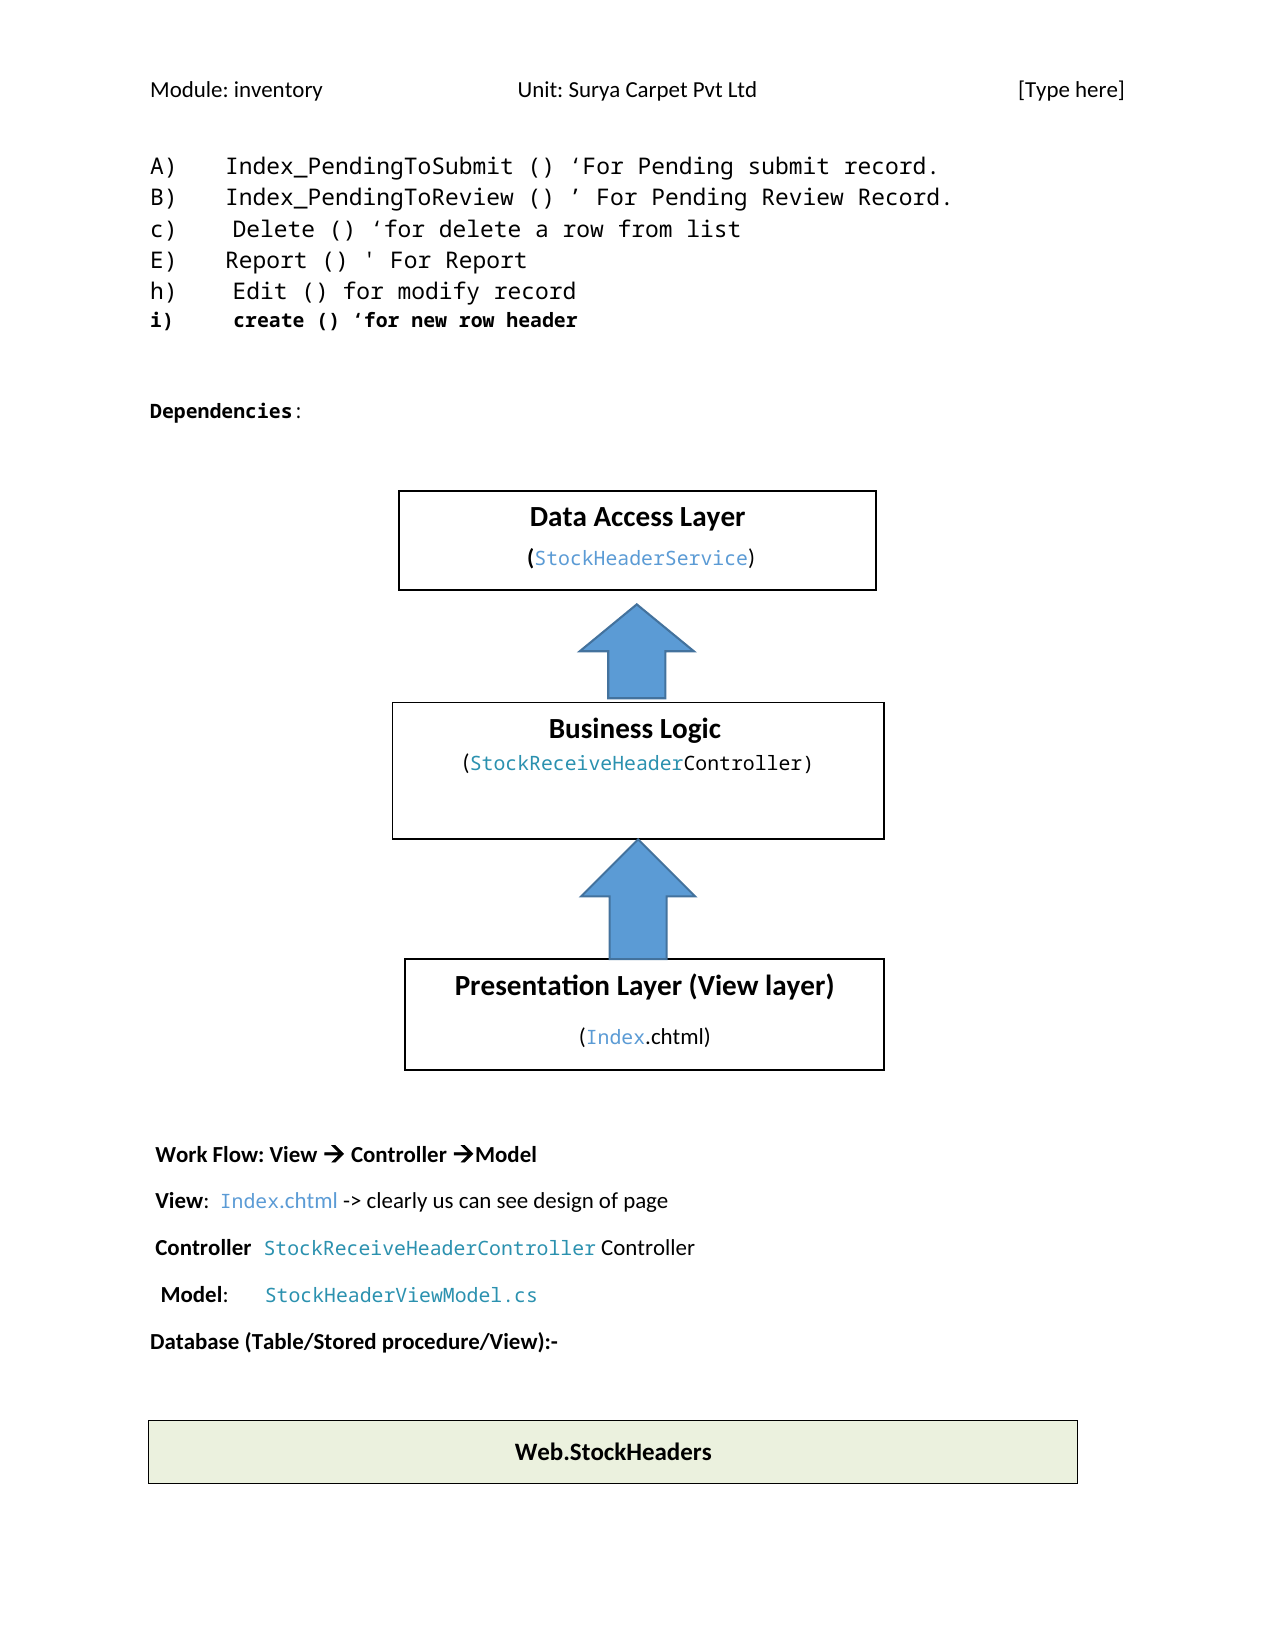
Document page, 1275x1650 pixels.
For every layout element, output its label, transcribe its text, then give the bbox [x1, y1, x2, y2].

text B) Index_PendingToReview () ’ For Pending Review Record. [150, 181, 1125, 212]
text Database (Table/Stored procedure/View):- [150, 1327, 1125, 1356]
text Model: StockHeaderViewModel.cs [150, 1281, 1125, 1309]
text A) Index_PendingToSubmit () ‘For Pending submit record. [150, 150, 1125, 181]
text E) Report () ' For Report [150, 244, 1125, 275]
text View: Index.chtml -> clearly us can see design of page [150, 1187, 1125, 1215]
text Controller StockReceiveHeaderController Controller [150, 1233, 1125, 1262]
text i) create () ‘for new row header [150, 306, 1125, 333]
text c) Delete () ‘for delete a row from list [150, 212, 1125, 244]
table_header Web.StockHeaders [149, 1421, 1077, 1483]
text Work Flow: View Controller Model [150, 1140, 1125, 1168]
text Dependencies: [150, 398, 1125, 425]
text h) Edit () for modify record [150, 275, 1125, 306]
